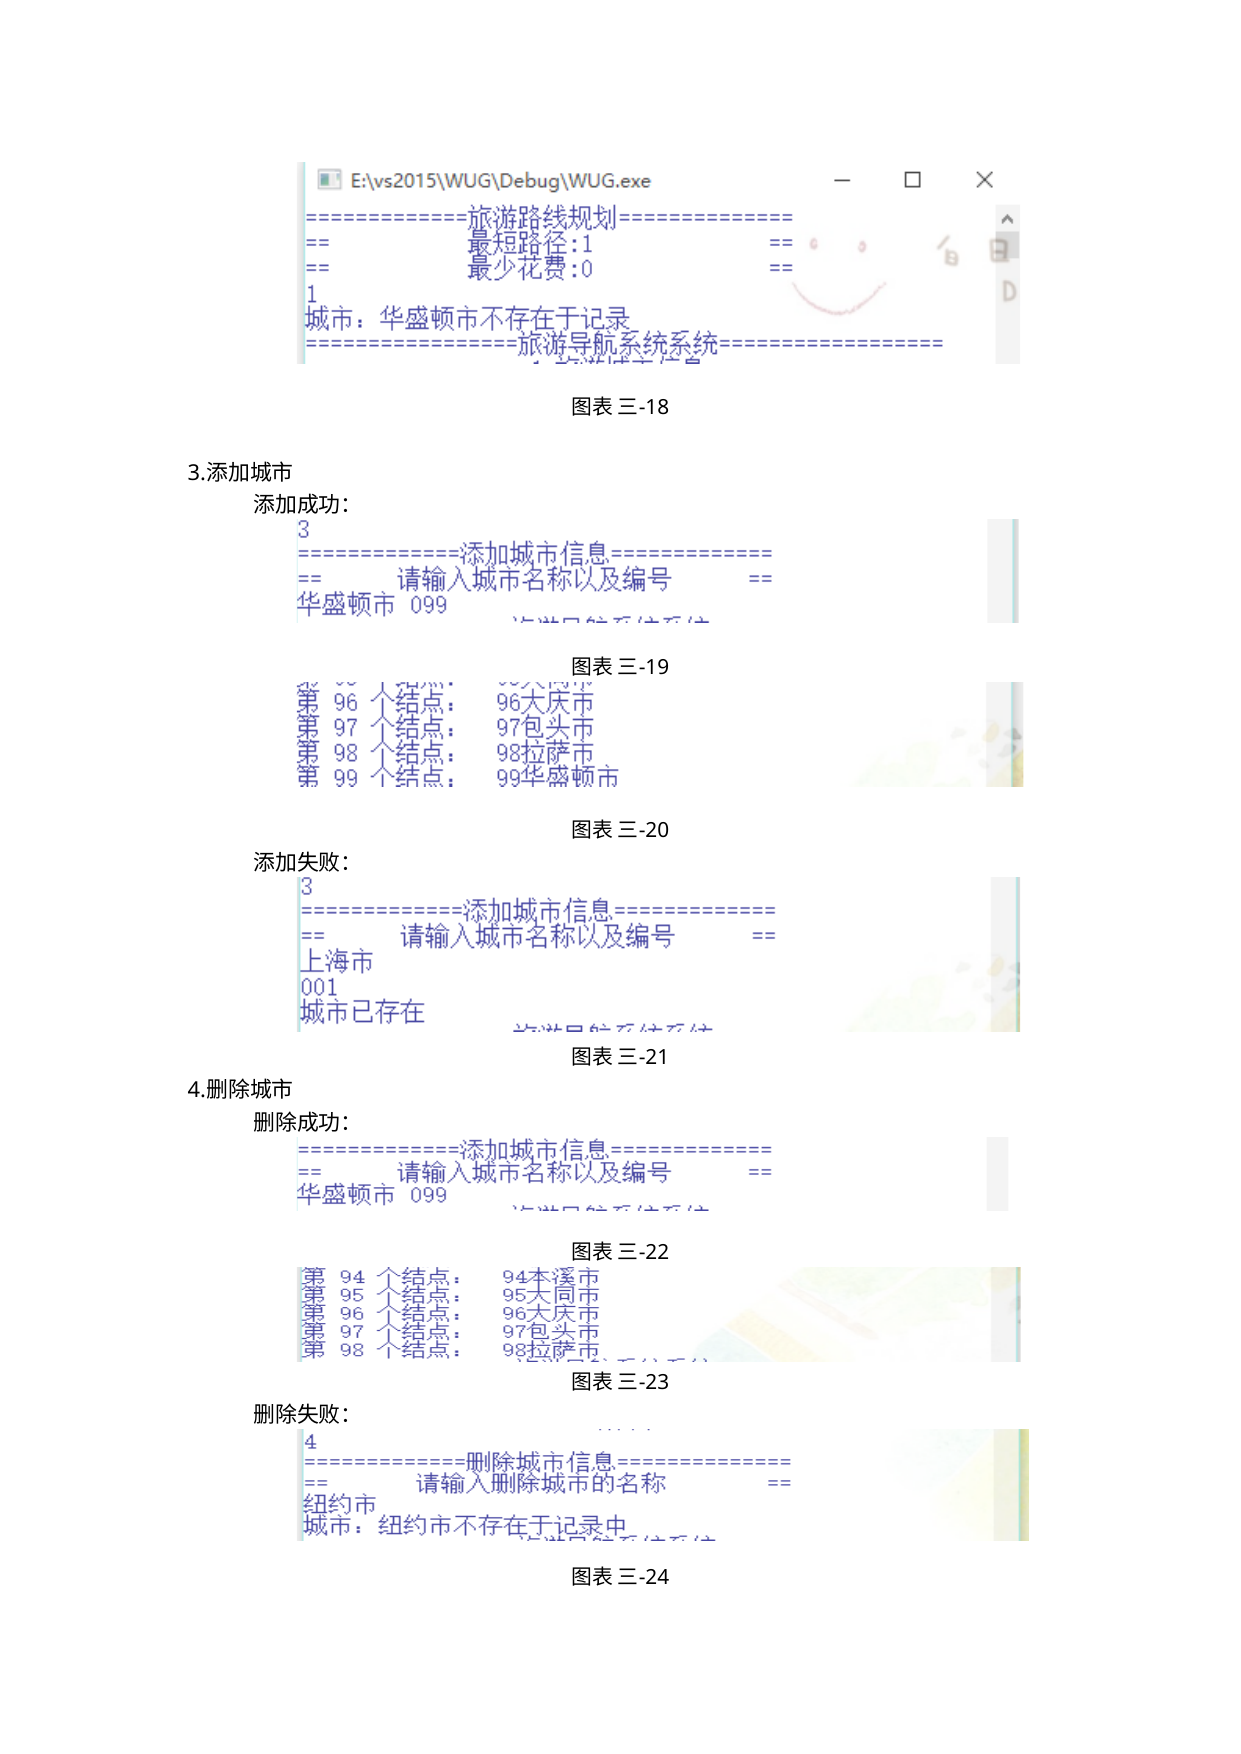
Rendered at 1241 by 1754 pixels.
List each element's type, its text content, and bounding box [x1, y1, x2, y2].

picture [296, 162, 1021, 364]
text 添加成功： [187, 487, 1053, 519]
text 3.添加城市 [187, 454, 1053, 487]
text 添加失败： [187, 844, 1053, 877]
picture [296, 1137, 1009, 1211]
picture [296, 877, 1021, 1032]
text 4.删除城市 [187, 1072, 1053, 1104]
text 删除失败： [187, 1397, 1053, 1429]
picture [296, 682, 1024, 787]
picture [296, 519, 1019, 623]
picture [296, 1267, 1021, 1362]
picture [296, 1429, 1029, 1541]
text 删除成功： [187, 1104, 1053, 1137]
